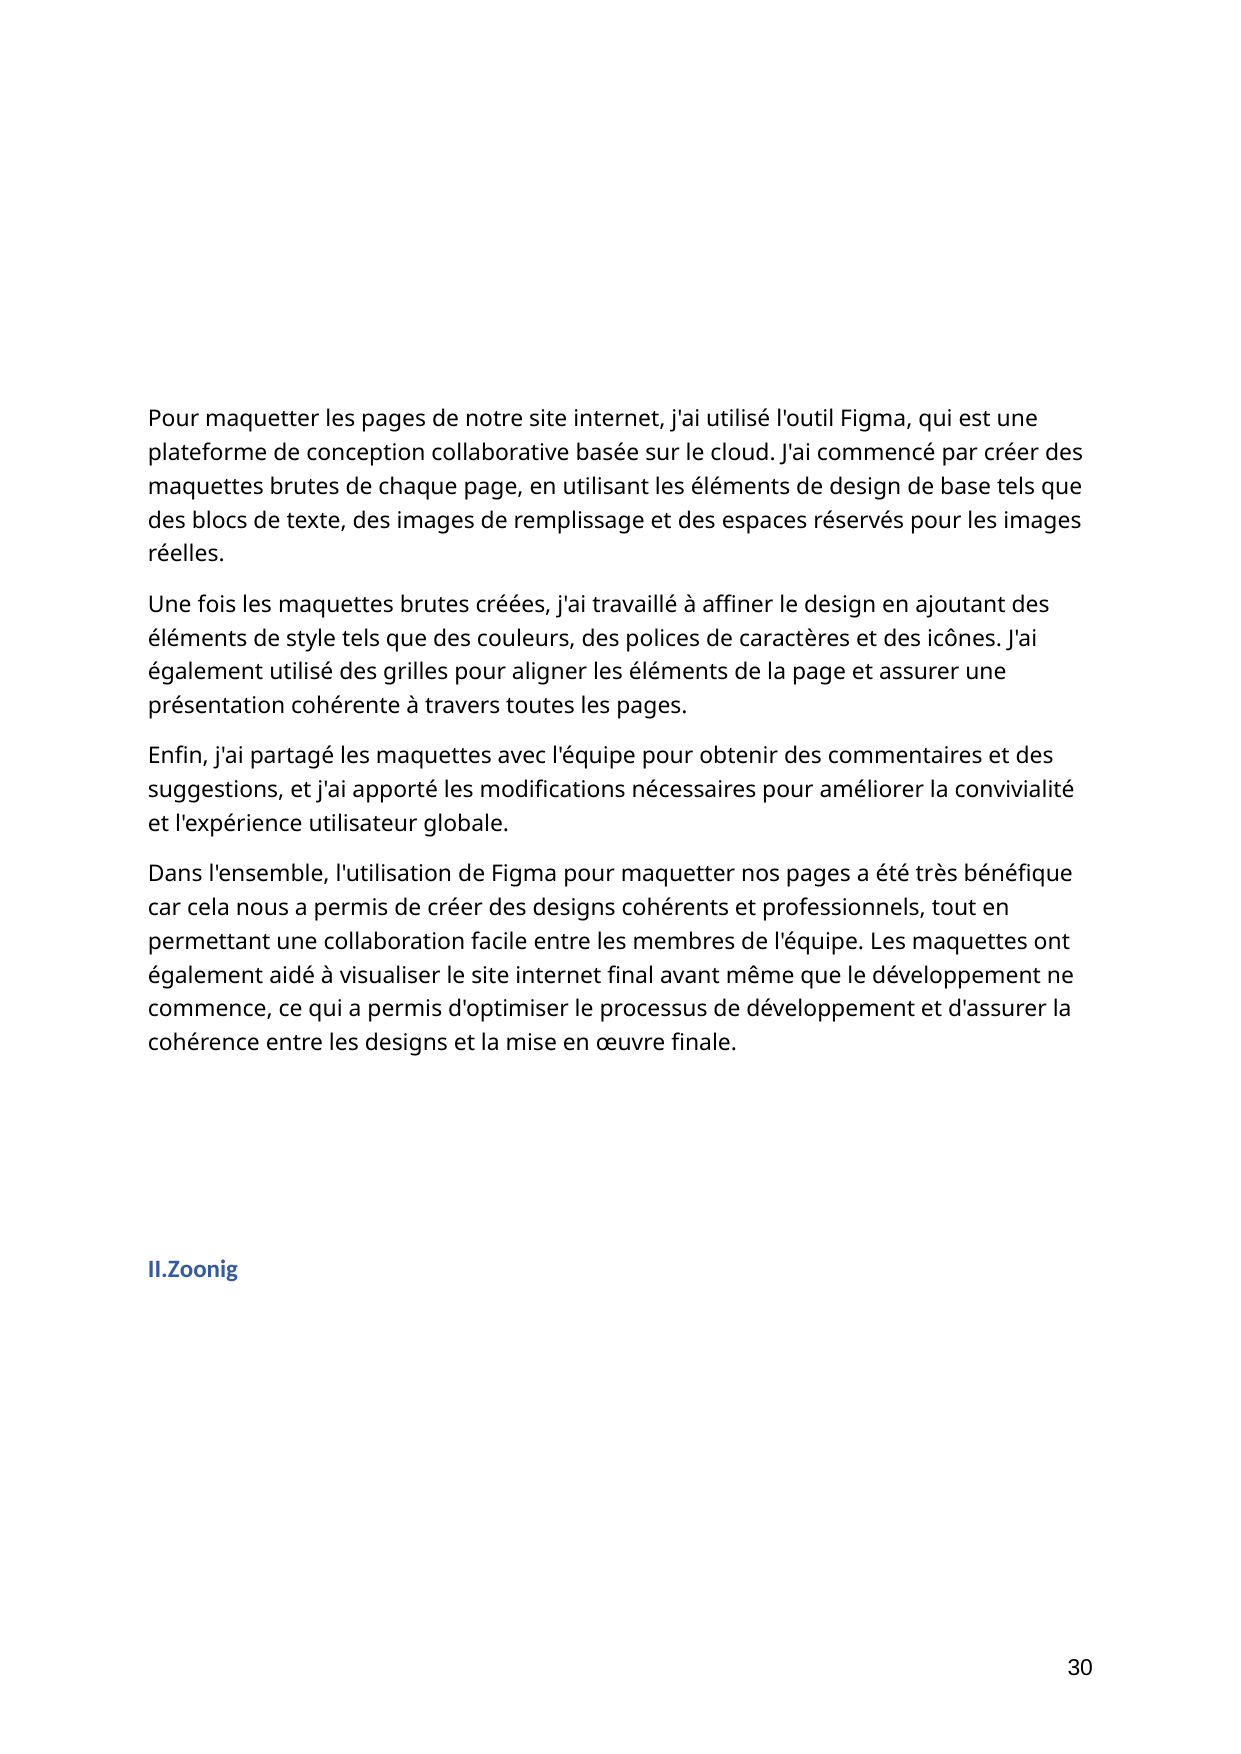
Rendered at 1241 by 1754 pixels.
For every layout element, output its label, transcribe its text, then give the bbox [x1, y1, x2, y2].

subtitle II.Zoonig [148, 1253, 1093, 1284]
text Dans l'ensemble, l'utilisation de Figma pour maquetter nos pages a été très bénéfique car cela nous a permis de créer des designs cohérents et professionnels, tout en permettant une collaboration facile entre les membres de l'équipe. Les maquettes ont également aidé à visualiser le site internet final avant même que le développement ne commence, ce qui a permis d'optimiser le processus de développement et d'assurer la cohérence entre les designs et la mise en œuvre finale. [148, 857, 1093, 1057]
text Pour maquetter les pages de notre site internet, j'ai utilisé l'outil Figma, qui est une plateforme de conception collaborative basée sur le cloud. J'ai commencé par créer des maquettes brutes de chaque page, en utilisant les éléments de design de base tels que des blocs de texte, des images de remplissage et des espaces réservés pour les images réelles. [148, 402, 1093, 569]
text Enfin, j'ai partagé les maquettes avec l'équipe pour obtenir des commentaires et des suggestions, et j'ai apporté les modifications nécessaires pour améliorer la convivialité et l'expérience utilisateur globale. [148, 739, 1093, 838]
text Une fois les maquettes brutes créées, j'ai travaillé à affiner le design en ajoutant des éléments de style tels que des couleurs, des polices de caractères et des icônes. J'ai également utilisé des grilles pour aligner les éléments de la page et assurer une présentation cohérente à travers toutes les pages. [148, 588, 1093, 720]
